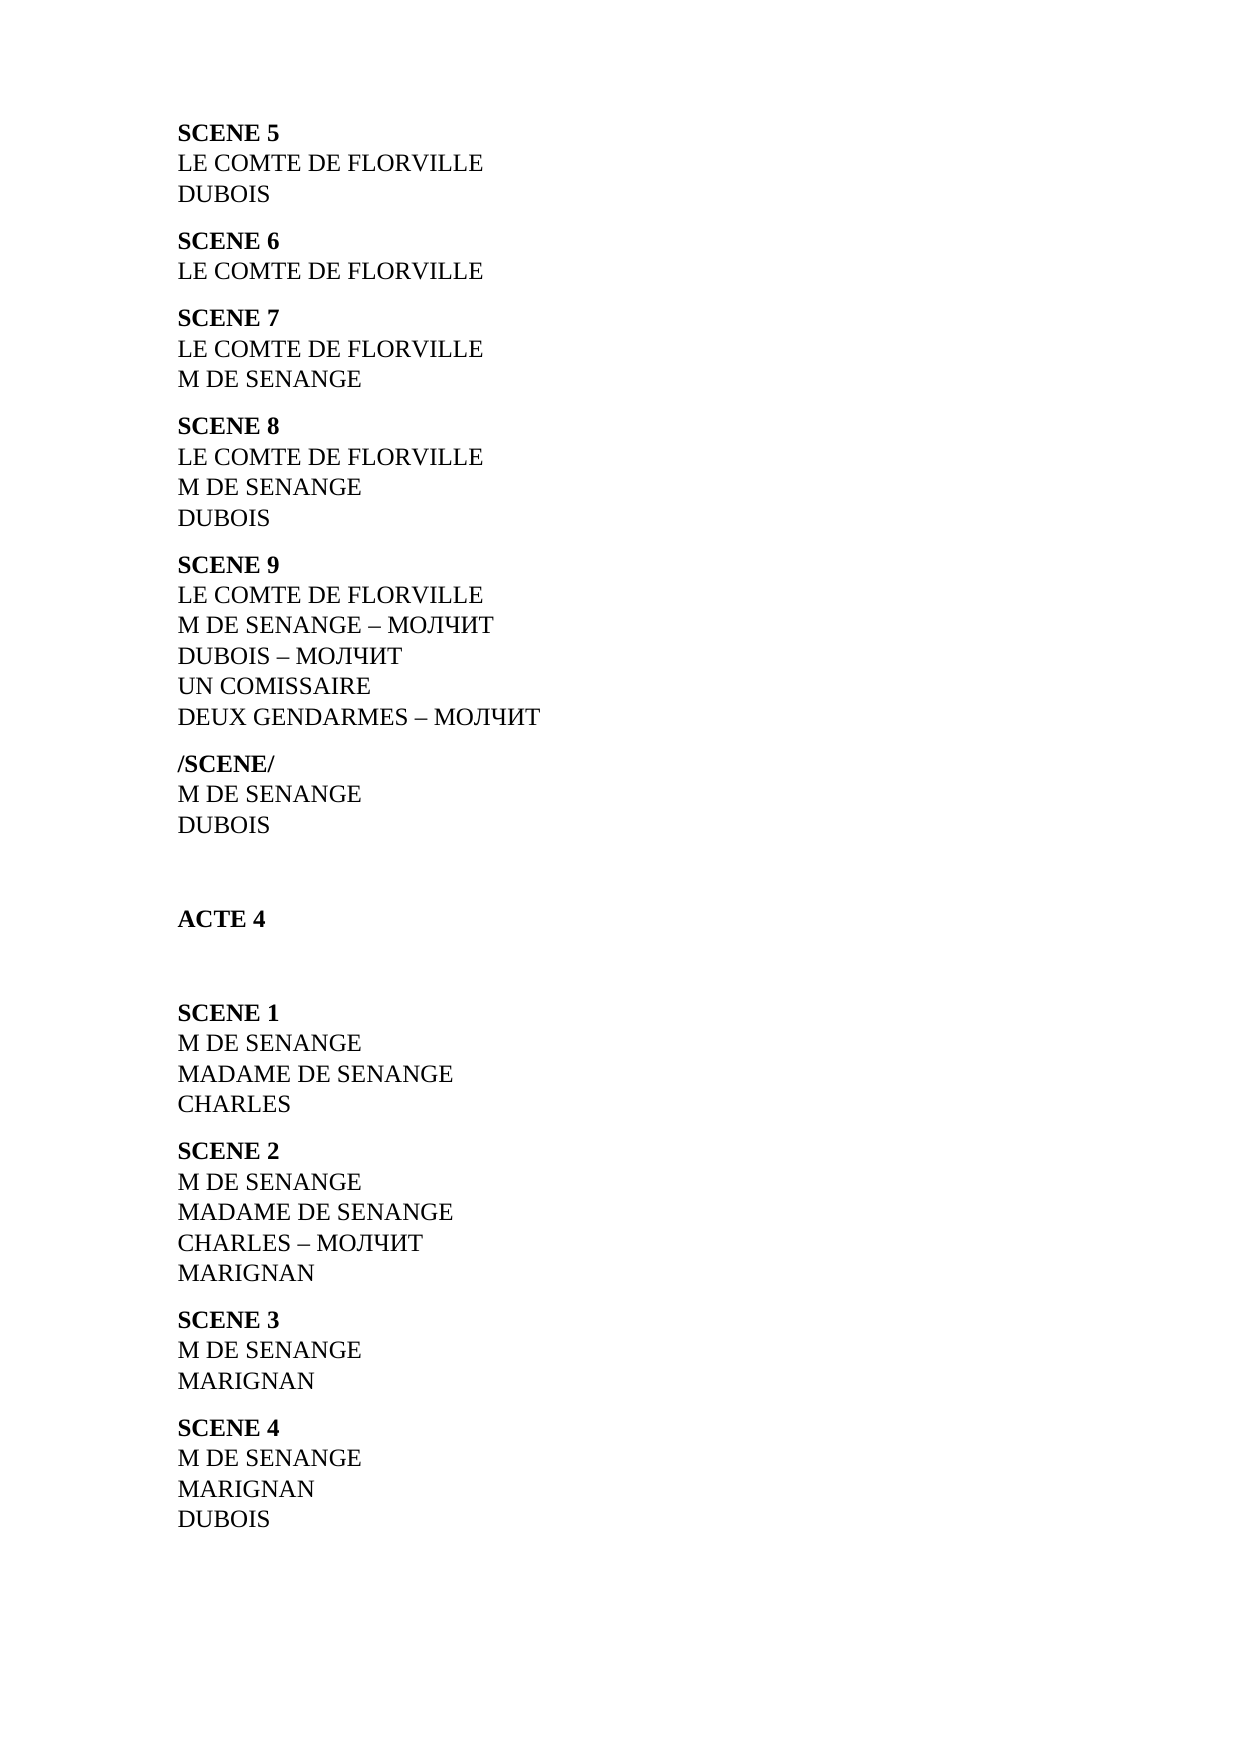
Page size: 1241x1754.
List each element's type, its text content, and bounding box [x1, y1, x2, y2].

text SCENE 5 LE COMTE DE FLORVILLE DUBOIS [177, 118, 1152, 208]
text SCENE 1 M DE SENANGE MADAME DE SENANGE CHARLES [177, 998, 1152, 1118]
text SCENE 6 LE COMTE DE FLORVILLE [177, 226, 1152, 285]
text ACTE 4 [177, 904, 1152, 933]
text SCENE 9 LE COMTE DE FLORVILLE M DE SENANGE – МОЛЧИТ DUBOIS – МОЛЧИТ UN COMISSAIRE DEUX GENDARMES – МОЛЧИТ [177, 550, 1152, 731]
text SCENE 4 M DE SENANGE MARIGNAN DUBOIS [177, 1413, 1152, 1533]
text SCENE 8 LE COMTE DE FLORVILLE M DE SENANGE DUBOIS [177, 411, 1152, 531]
text SCENE 3 M DE SENANGE MARIGNAN [177, 1305, 1152, 1395]
text /SCENE/ M DE SENANGE DUBOIS [177, 749, 1152, 838]
text SCENE 2 M DE SENANGE MADAME DE SENANGE CHARLES – МОЛЧИТ MARIGNAN [177, 1136, 1152, 1287]
text SCENE 7 LE COMTE DE FLORVILLE M DE SENANGE [177, 303, 1152, 393]
